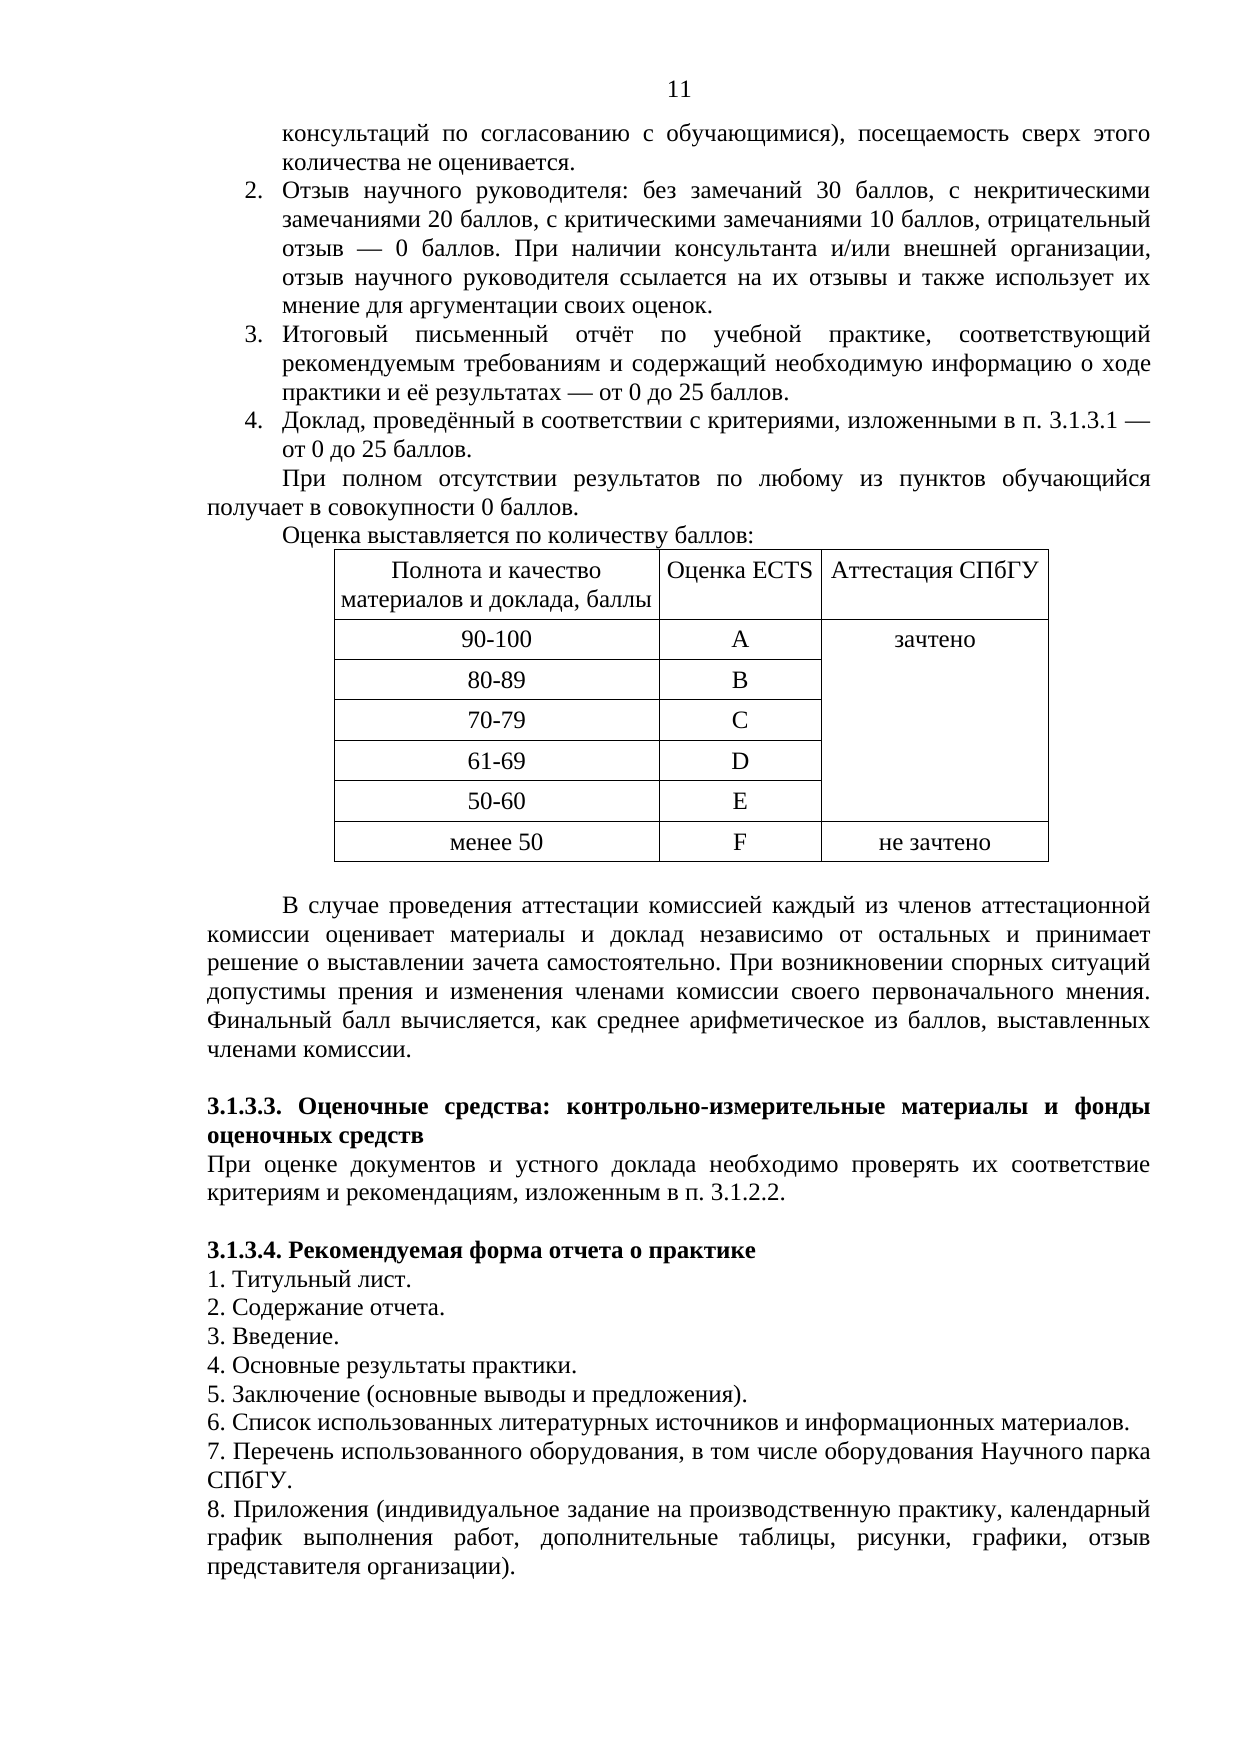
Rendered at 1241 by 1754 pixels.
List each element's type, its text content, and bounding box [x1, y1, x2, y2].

table_cell 90-100 [335, 620, 659, 659]
list Доклад, проведённый в соответствии с критериями, изложенными в п. 3.1.3.1 —от 0 до 25 баллов. [244, 406, 1152, 463]
table_cell зачтено [822, 620, 1048, 821]
text При оценке документов и устного доклада необходимо проверять их соответствие критериям и рекомендациям, изложенным в п. 3.1.2.2. [207, 1149, 1152, 1206]
text 4. Основные результаты практики. [207, 1350, 1152, 1379]
text 8. Приложения (индивидуальное задание на производственную практику, календарный график выполнения работ, дополнительные таблицы, рисунки, графики, отзыв представителя организации). [207, 1494, 1152, 1580]
text 3.1.3.4. Рекомендуемая форма отчета о практике [207, 1235, 1152, 1264]
text При полном отсутствии результатов по любому из пунктов обучающийся получает в совокупности 0 баллов. [207, 463, 1152, 521]
table_cell A [660, 620, 821, 659]
table_cell менее 50 [335, 822, 659, 861]
table_cell не зачтено [822, 822, 1048, 861]
text 7. Перечень использованного оборудования, в том числе оборудования Научного парка СПбГУ. [207, 1436, 1152, 1494]
table_header Аттестация СПбГУ [822, 550, 1048, 618]
table_cell 80-89 [335, 660, 659, 699]
table_header Оценка ECTS [660, 550, 821, 618]
list Отзыв научного руководителя: без замечаний 30 баллов, с некритическими замечаниями 20 баллов, с критическими замечаниями 10 баллов, отрицательный отзыв — 0 баллов. При наличии консультанта и/или внешней организации, отзыв научного руководителя ссылается на их отзывы и также использует их мнение для аргументации своих оценок. [244, 176, 1152, 319]
text 1. Титульный лист. [207, 1264, 1152, 1292]
table_cell E [660, 781, 821, 821]
table_cell C [660, 700, 821, 740]
text 5. Заключение (основные выводы и предложения). [207, 1379, 1152, 1407]
table_cell 61-69 [335, 741, 659, 780]
table_cell D [660, 741, 821, 780]
text Оценка выставляется по количеству баллов: [207, 521, 1152, 549]
text 3. Введение. [207, 1321, 1152, 1350]
text 2. Содержание отчета. [207, 1292, 1152, 1321]
table_cell B [660, 660, 821, 699]
table_header Полнота и качество материалов и доклада, баллы [335, 550, 659, 618]
table_cell 70-79 [335, 700, 659, 740]
text 6. Список использованных литературных источников и информационных материалов. [207, 1407, 1152, 1436]
table_cell F [660, 822, 821, 861]
table_cell 50-60 [335, 781, 659, 821]
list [244, 118, 1152, 176]
text В случае проведения аттестации комиссией каждый из членов аттестационной комиссии оценивает материалы и доклад независимо от остальных и принимает решение о выставлении зачета самостоятельно. При возникновении спорных ситуаций допустимы прения и изменения членами комиссии своего первоначального мнения. Финальный балл вычисляется, как среднее арифметическое из баллов, выставленных членами комиссии. [207, 890, 1152, 1062]
text 3.1.3.3. Оценочные средства: контрольно-измерительные материалы и фонды оценочных средств [207, 1091, 1152, 1149]
list Итоговый письменный отчёт по учебной практике, соответствующий рекомендуемым требованиям и содержащий необходимую информацию о ходе практики и её результатах — от 0 до 25 баллов. [244, 319, 1152, 406]
